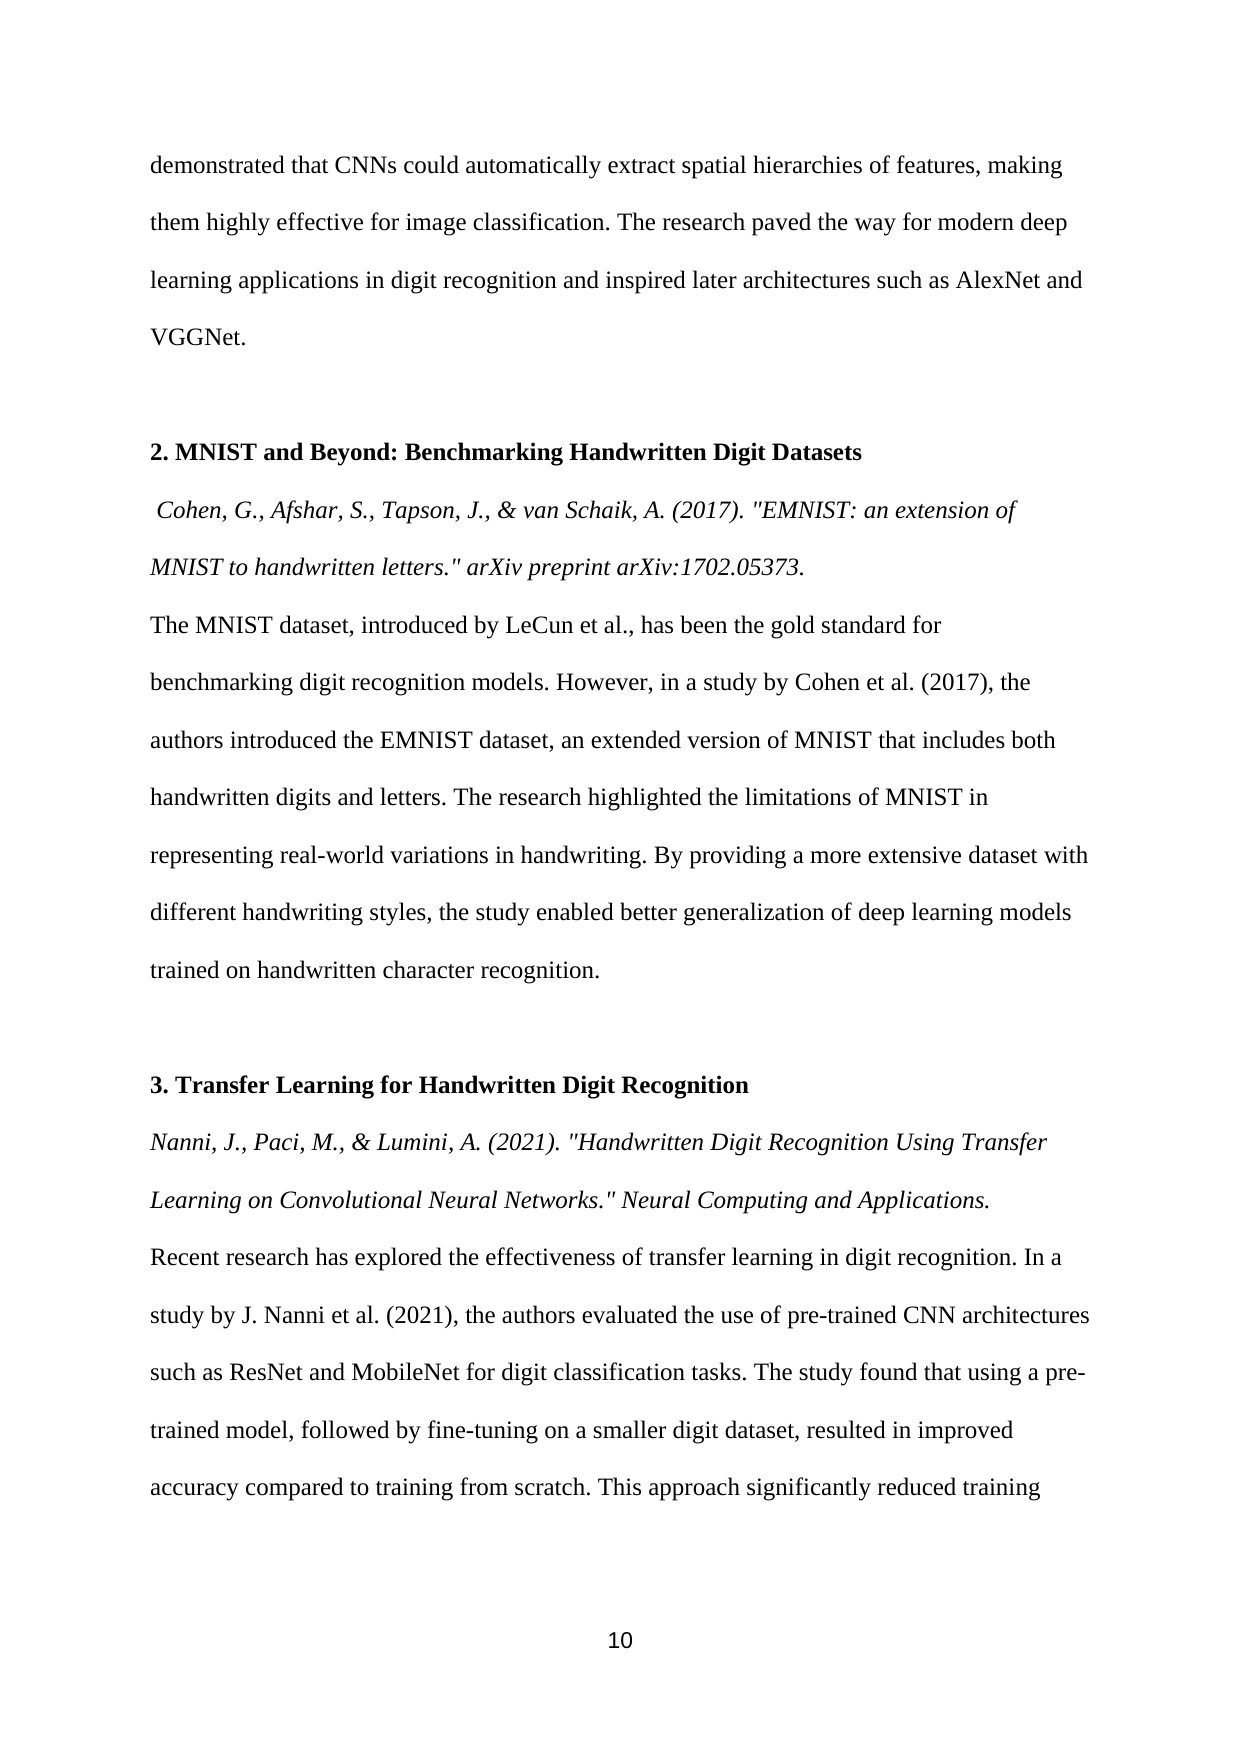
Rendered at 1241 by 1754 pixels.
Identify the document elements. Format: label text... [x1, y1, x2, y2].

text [150, 150, 1090, 351]
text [150, 1242, 1090, 1501]
text 2. MNIST and Beyond: Benchmarking Handwritten Digit Datasets [150, 437, 1090, 466]
text Nanni, J., Paci, M., & Lumini, A. (2021). "Handwritten Digit Recognition Using Transfer Learning on Convolutional Neural Networks." Neural Computing and Applications. [150, 1127, 1090, 1214]
text 3. Transfer Learning for Handwritten Digit Recognition [150, 1070, 1090, 1099]
text Cohen, G., Afshar, S., Tapson, J., & van Schaik, A. (2017). "EMNIST: an extension of MNIST to handwritten letters." arXiv preprint arXiv:1702.05373. [150, 495, 1090, 581]
text The MNIST dataset, introduced by LeCun et al., has been the gold standard for benchmarking digit recognition models. However, in a study by Cohen et al. (2017), the authors introduced the EMNIST dataset, an extended version of MNIST that includes both handwritten digits and letters. The research highlighted the limitations of MNIST in representing real-world variations in handwriting. By providing a more extensive dataset with different handwriting styles, the study enabled better generalization of deep learning models trained on handwritten character recognition. [150, 610, 1090, 984]
